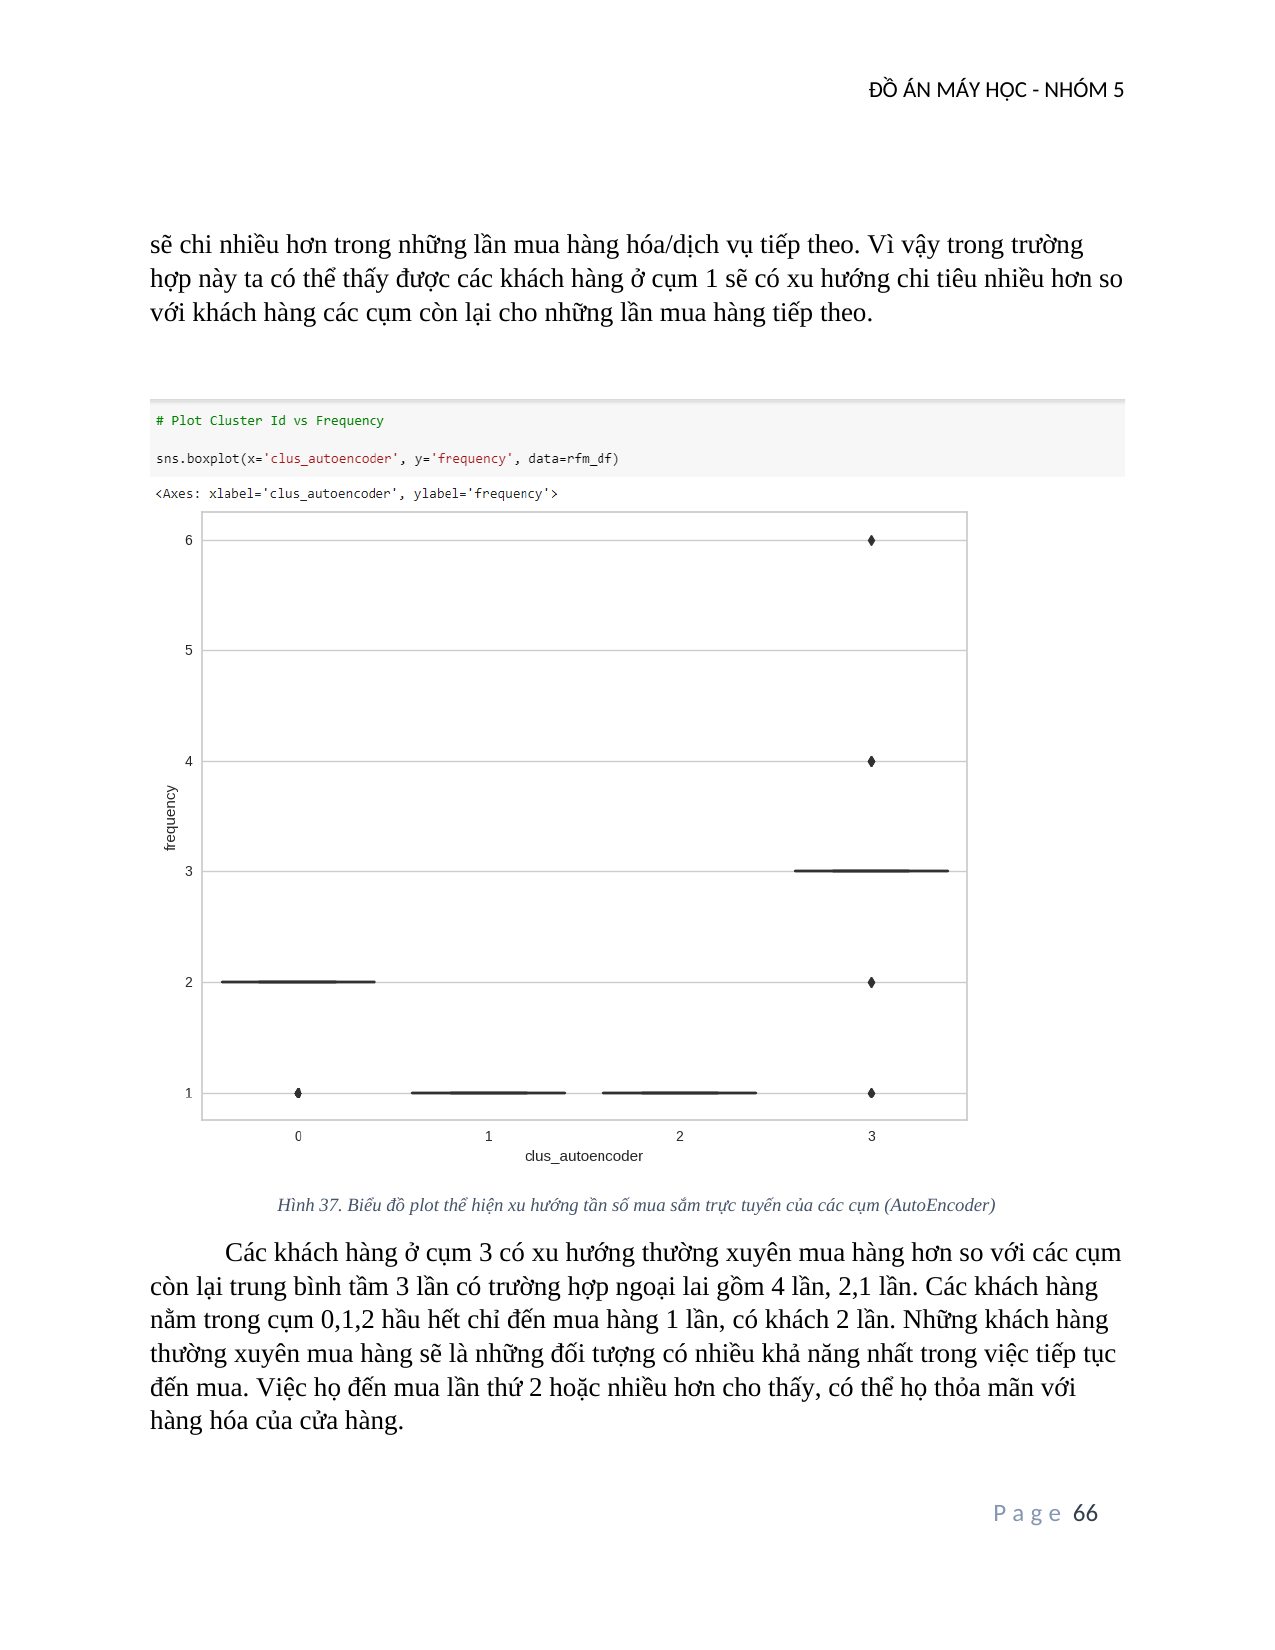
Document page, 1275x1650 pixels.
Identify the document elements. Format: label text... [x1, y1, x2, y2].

text Hình 37. Biểu đồ plot thể hiện xu hướng tần số mua sắm trực tuyến của các cụm (AutoEncoder) [150, 1194, 1125, 1216]
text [150, 229, 1125, 327]
text Các khách hàng ở cụm 3 có xu hướng thường xuyên mua hàng hơn so với các cụm còn lại trung bình tầm 3 lần có trường hợp ngoại lai gồm 4 lần, 2,1 lần. Các khách hàng nằm trong cụm 0,1,2 hầu hết chỉ đến mua hàng 1 lần, có khách 2 lần. Những khách hàng thường xuyên mua hàng sẽ là những đối tượng có nhiều khả năng nhất trong việc tiếp tục đến mua. Việc họ đến mua lần thứ 2 hoặc nhiều hơn cho thấy, có thể họ thỏa mãn với hàng hóa của cửa hàng. [150, 1237, 1125, 1435]
picture [150, 396, 1125, 1176]
